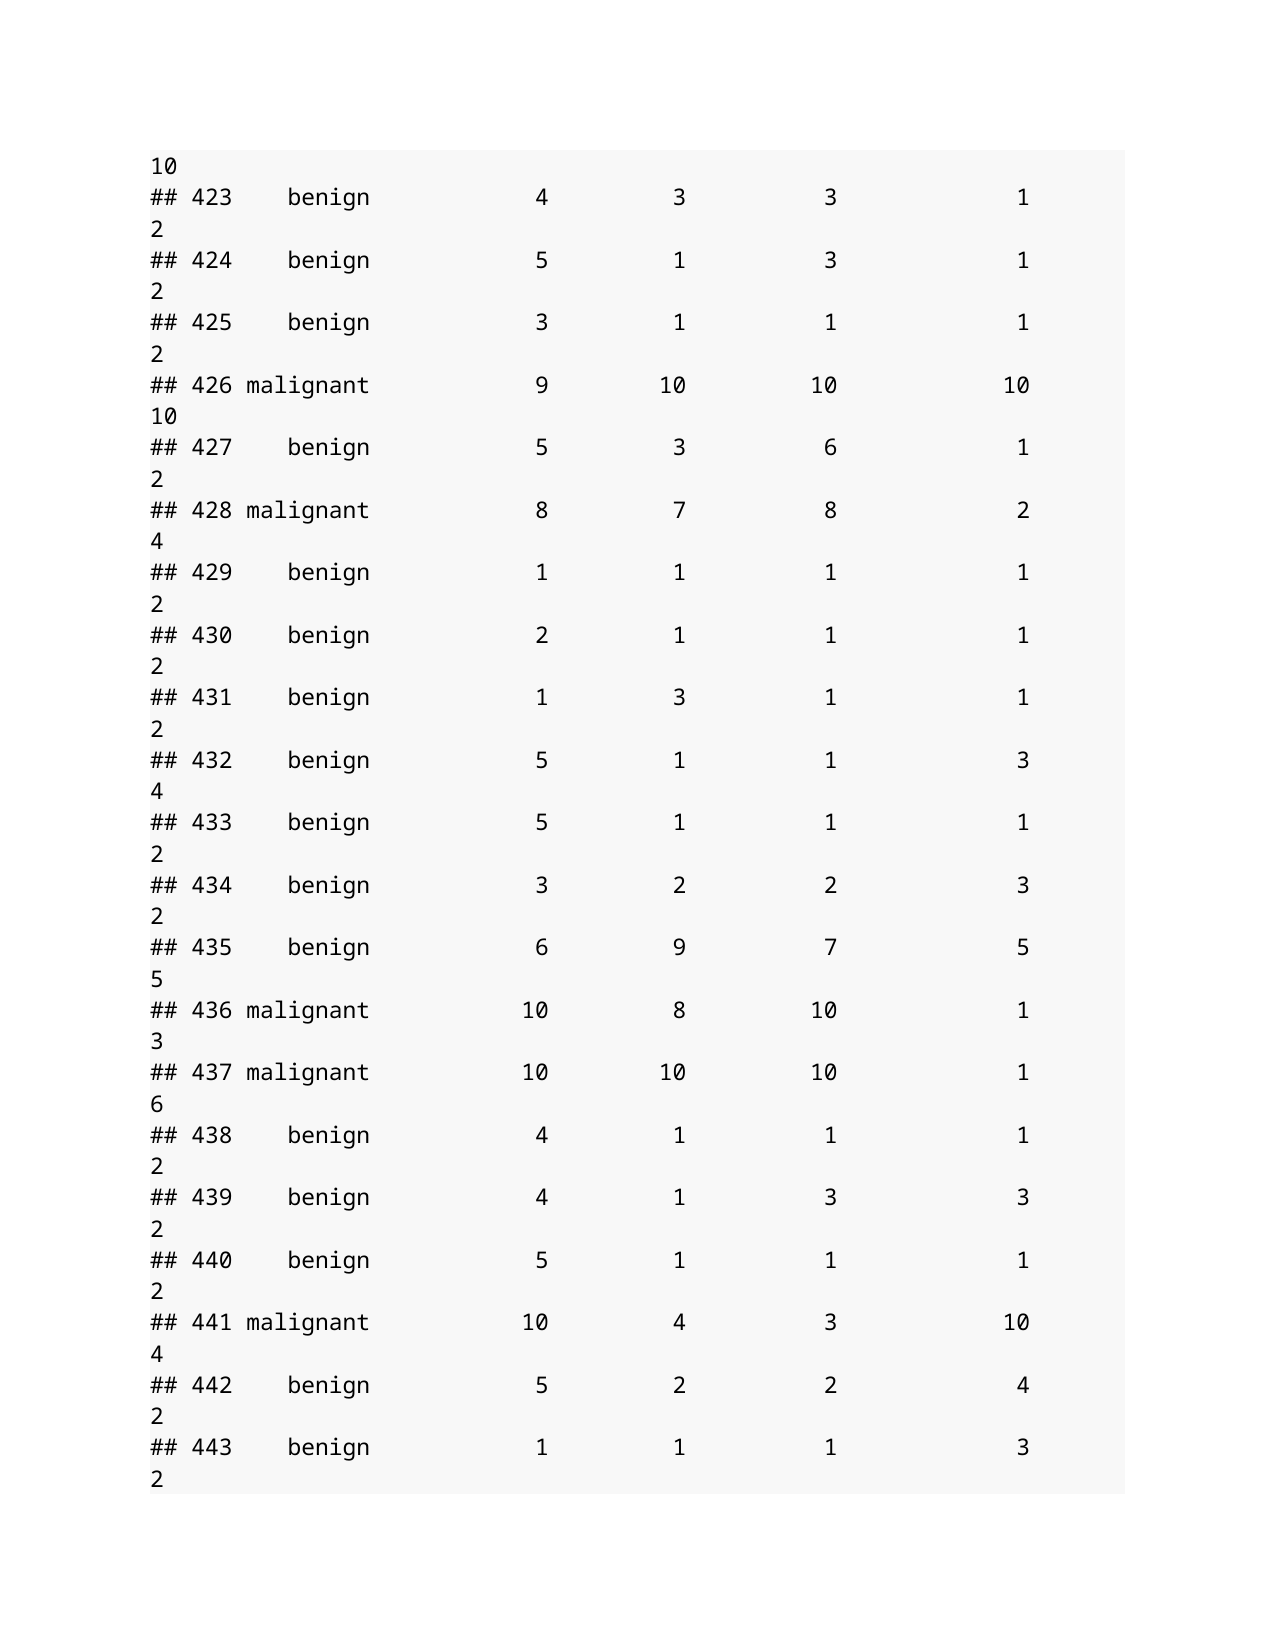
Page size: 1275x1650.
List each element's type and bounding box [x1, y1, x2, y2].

text [150, 150, 1125, 1494]
